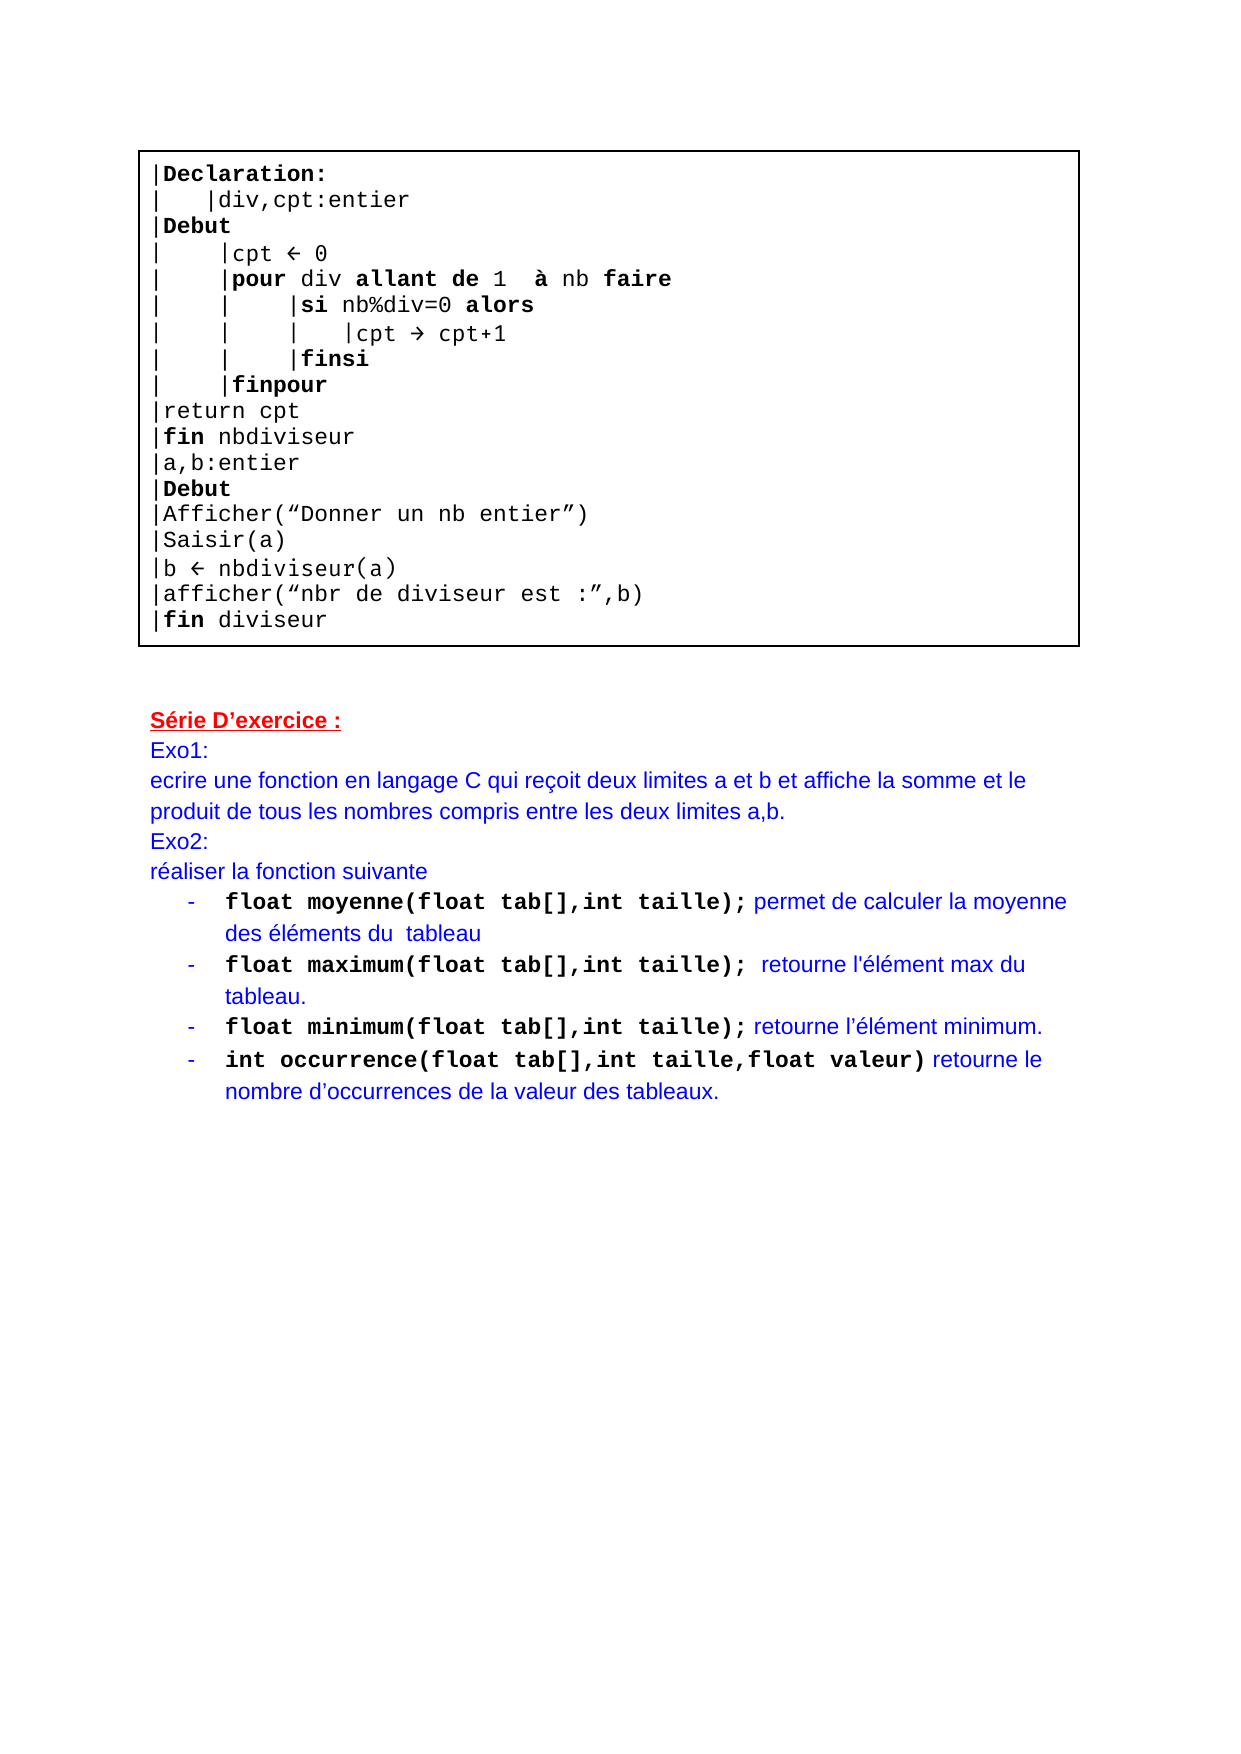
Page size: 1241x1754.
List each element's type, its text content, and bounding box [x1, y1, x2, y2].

text Exo1: [150, 737, 1090, 763]
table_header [140, 152, 1078, 644]
text Série D’exercice : [150, 707, 1090, 733]
list float maximum(float tab[],int taille); retourne l'élément max du tableau. [187, 951, 1090, 1009]
text ecrire une fonction en langage C qui reçoit deux limites a et b et affiche la somme et le produit de tous les nombres compris entre les deux limites a,b. [150, 767, 1090, 824]
list int occurrence(float tab[],int taille,float valeur) retourne le nombre d’occurrences de la valeur des tableaux. [187, 1046, 1090, 1104]
text réaliser la fonction suivante [150, 858, 1090, 884]
list float minimum(float tab[],int taille); retourne l’élément minimum. [187, 1013, 1090, 1041]
list float moyenne(float tab[],int taille); permet de calculer la moyenne des éléments du tableau [187, 888, 1090, 947]
text Exo2: [150, 828, 1090, 854]
